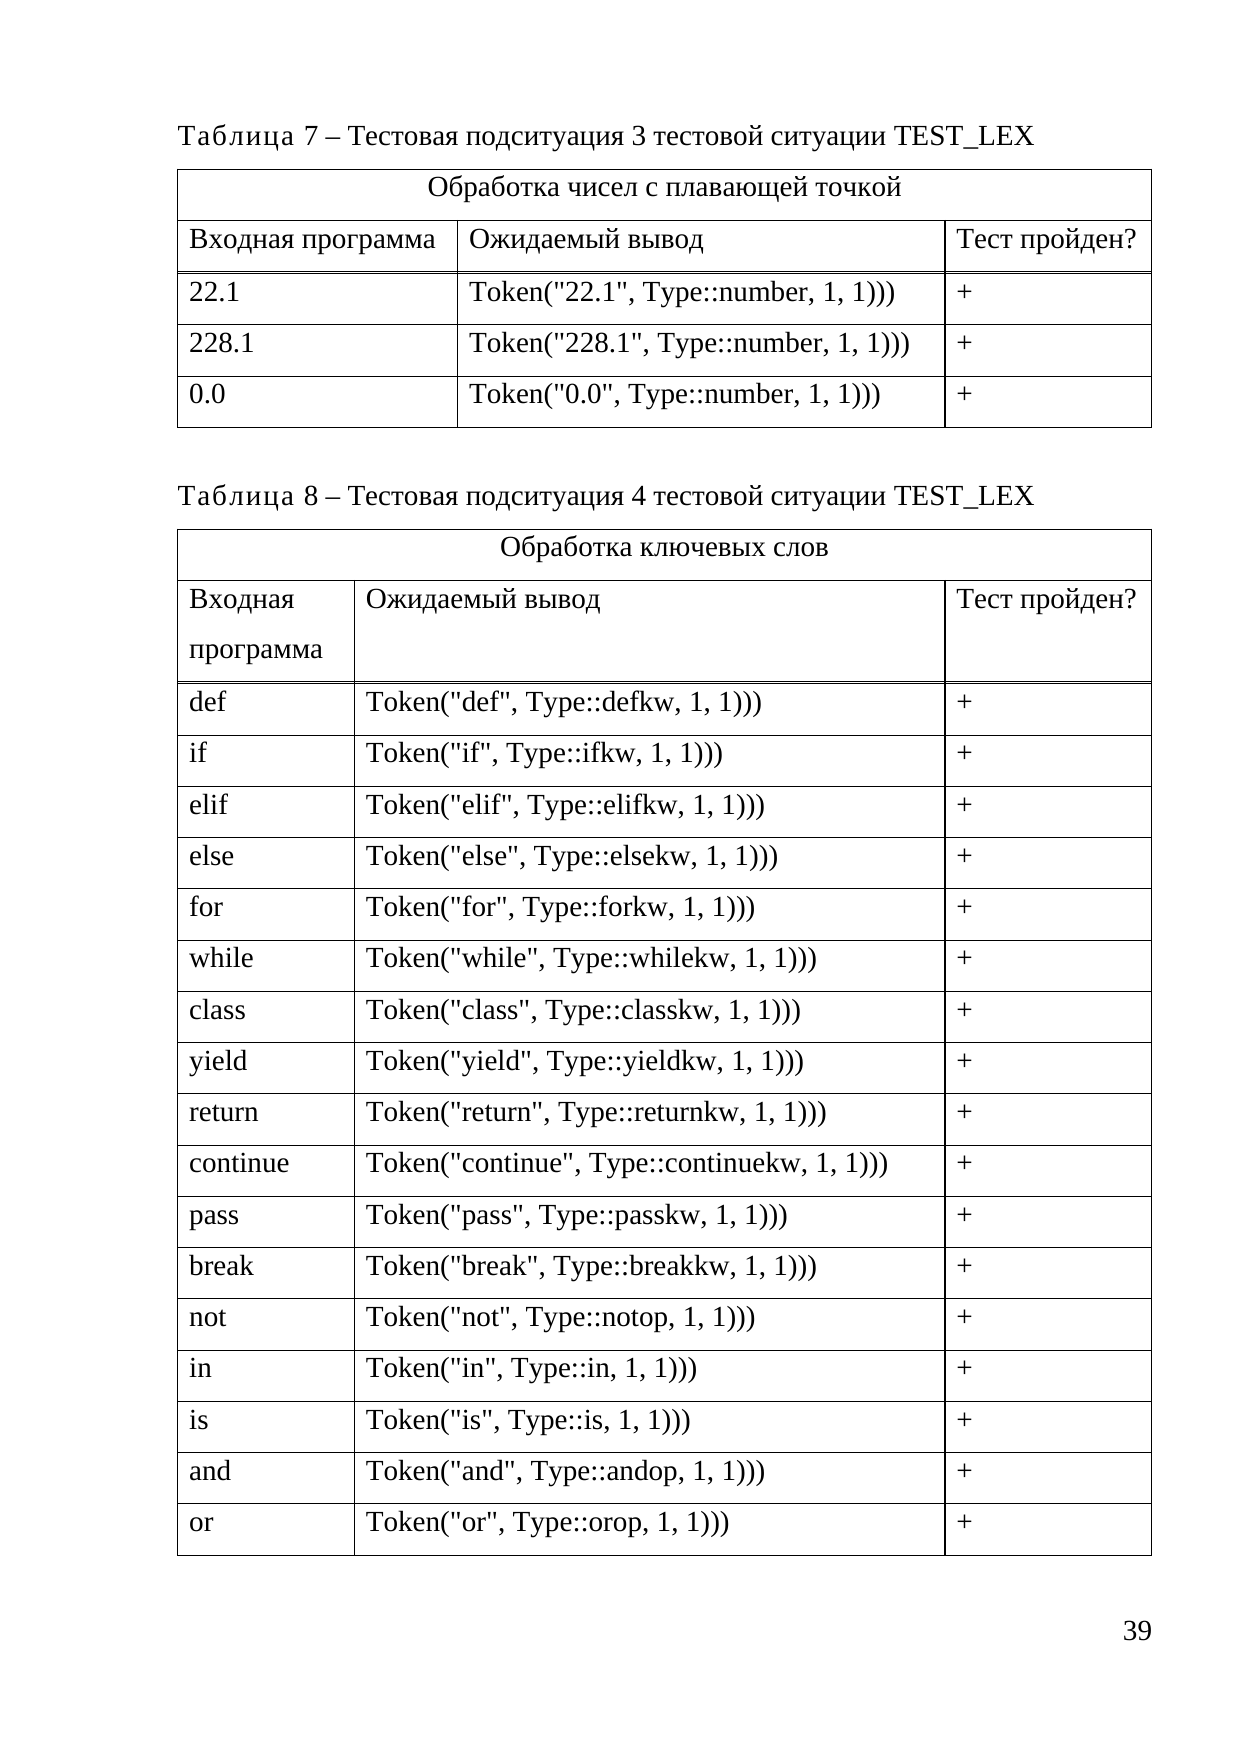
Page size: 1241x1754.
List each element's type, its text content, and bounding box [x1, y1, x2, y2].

table_cell + [946, 684, 1151, 734]
table_cell Token("elif", Type::elifkw, 1, 1))) [355, 787, 944, 837]
table_cell Token("228.1", Type::number, 1, 1))) [458, 325, 944, 376]
table_cell Входная программа [178, 581, 354, 681]
table_cell 228.1 [178, 325, 457, 376]
table_cell + [946, 736, 1151, 786]
table_cell + [946, 1094, 1151, 1144]
table_cell + [946, 787, 1151, 837]
table_cell Token("not", Type::notop, 1, 1))) [355, 1299, 944, 1349]
table_cell not [178, 1299, 354, 1349]
table_cell + [946, 1504, 1151, 1554]
table_cell Token("or", Type::orop, 1, 1))) [355, 1504, 944, 1554]
table_cell Token("return", Type::returnkw, 1, 1))) [355, 1094, 944, 1144]
table_cell + [946, 1351, 1151, 1401]
table_cell Token("in", Type::in, 1, 1))) [355, 1351, 944, 1401]
table_cell while [178, 941, 354, 991]
table_cell Token("0.0", Type::number, 1, 1))) [458, 377, 944, 427]
table_cell Token("pass", Type::passkw, 1, 1))) [355, 1197, 944, 1247]
table_cell Token("break", Type::breakkw, 1, 1))) [355, 1248, 944, 1298]
table_cell Token("is", Type::is, 1, 1))) [355, 1402, 944, 1452]
table_cell + [946, 838, 1151, 888]
table_cell + [946, 889, 1151, 939]
table_cell yield [178, 1043, 354, 1093]
text Таблица 7 – Тестовая подситуация 3 тестовой ситуации TEST_LEX [177, 118, 1152, 152]
table_cell Входная программа [178, 221, 457, 271]
table_cell Token("continue", Type::continuekw, 1, 1))) [355, 1146, 944, 1196]
table_cell Token("for", Type::forkw, 1, 1))) [355, 889, 944, 939]
table_cell Token("22.1", Type::number, 1, 1))) [458, 274, 944, 324]
table_cell + [946, 377, 1151, 427]
table_cell class [178, 992, 354, 1042]
table_cell Token("if", Type::ifkw, 1, 1))) [355, 736, 944, 786]
table_cell continue [178, 1146, 354, 1196]
text Таблица 8 – Тестовая подситуация 4 тестовой ситуации TEST_LEX [177, 478, 1152, 512]
table_cell break [178, 1248, 354, 1298]
table_header Обработка ключевых слов [178, 530, 1151, 580]
table_cell + [946, 1043, 1151, 1093]
table_cell if [178, 736, 354, 786]
table_cell Token("and", Type::andop, 1, 1))) [355, 1453, 944, 1503]
table_cell Тест пройден? [946, 221, 1151, 271]
table_cell + [946, 1299, 1151, 1349]
table_cell Token("else", Type::elsekw, 1, 1))) [355, 838, 944, 888]
table_header Обработка чисел с плавающей точкой [178, 170, 1151, 220]
table_cell Тест пройден? [946, 581, 1151, 681]
table_cell else [178, 838, 354, 888]
table_cell + [946, 1146, 1151, 1196]
table_cell in [178, 1351, 354, 1401]
table_cell 22.1 [178, 274, 457, 324]
table_cell Token("while", Type::whilekw, 1, 1))) [355, 941, 944, 991]
table_cell + [946, 325, 1151, 376]
table_cell for [178, 889, 354, 939]
table_cell is [178, 1402, 354, 1452]
table_cell Token("yield", Type::yieldkw, 1, 1))) [355, 1043, 944, 1093]
table_cell + [946, 274, 1151, 324]
table_cell + [946, 1248, 1151, 1298]
table_cell Token("class", Type::classkw, 1, 1))) [355, 992, 944, 1042]
table_cell + [946, 992, 1151, 1042]
table_cell + [946, 1453, 1151, 1503]
table_cell and [178, 1453, 354, 1503]
table_cell Ожидаемый вывод [458, 221, 944, 271]
table_cell + [946, 941, 1151, 991]
table_cell + [946, 1402, 1151, 1452]
table_cell elif [178, 787, 354, 837]
table_cell pass [178, 1197, 354, 1247]
table_cell or [178, 1504, 354, 1554]
table_cell 0.0 [178, 377, 457, 427]
table_cell def [178, 684, 354, 734]
table_cell return [178, 1094, 354, 1144]
table_cell Ожидаемый вывод [355, 581, 944, 681]
table_cell + [946, 1197, 1151, 1247]
table_cell Token("def", Type::defkw, 1, 1))) [355, 684, 944, 734]
